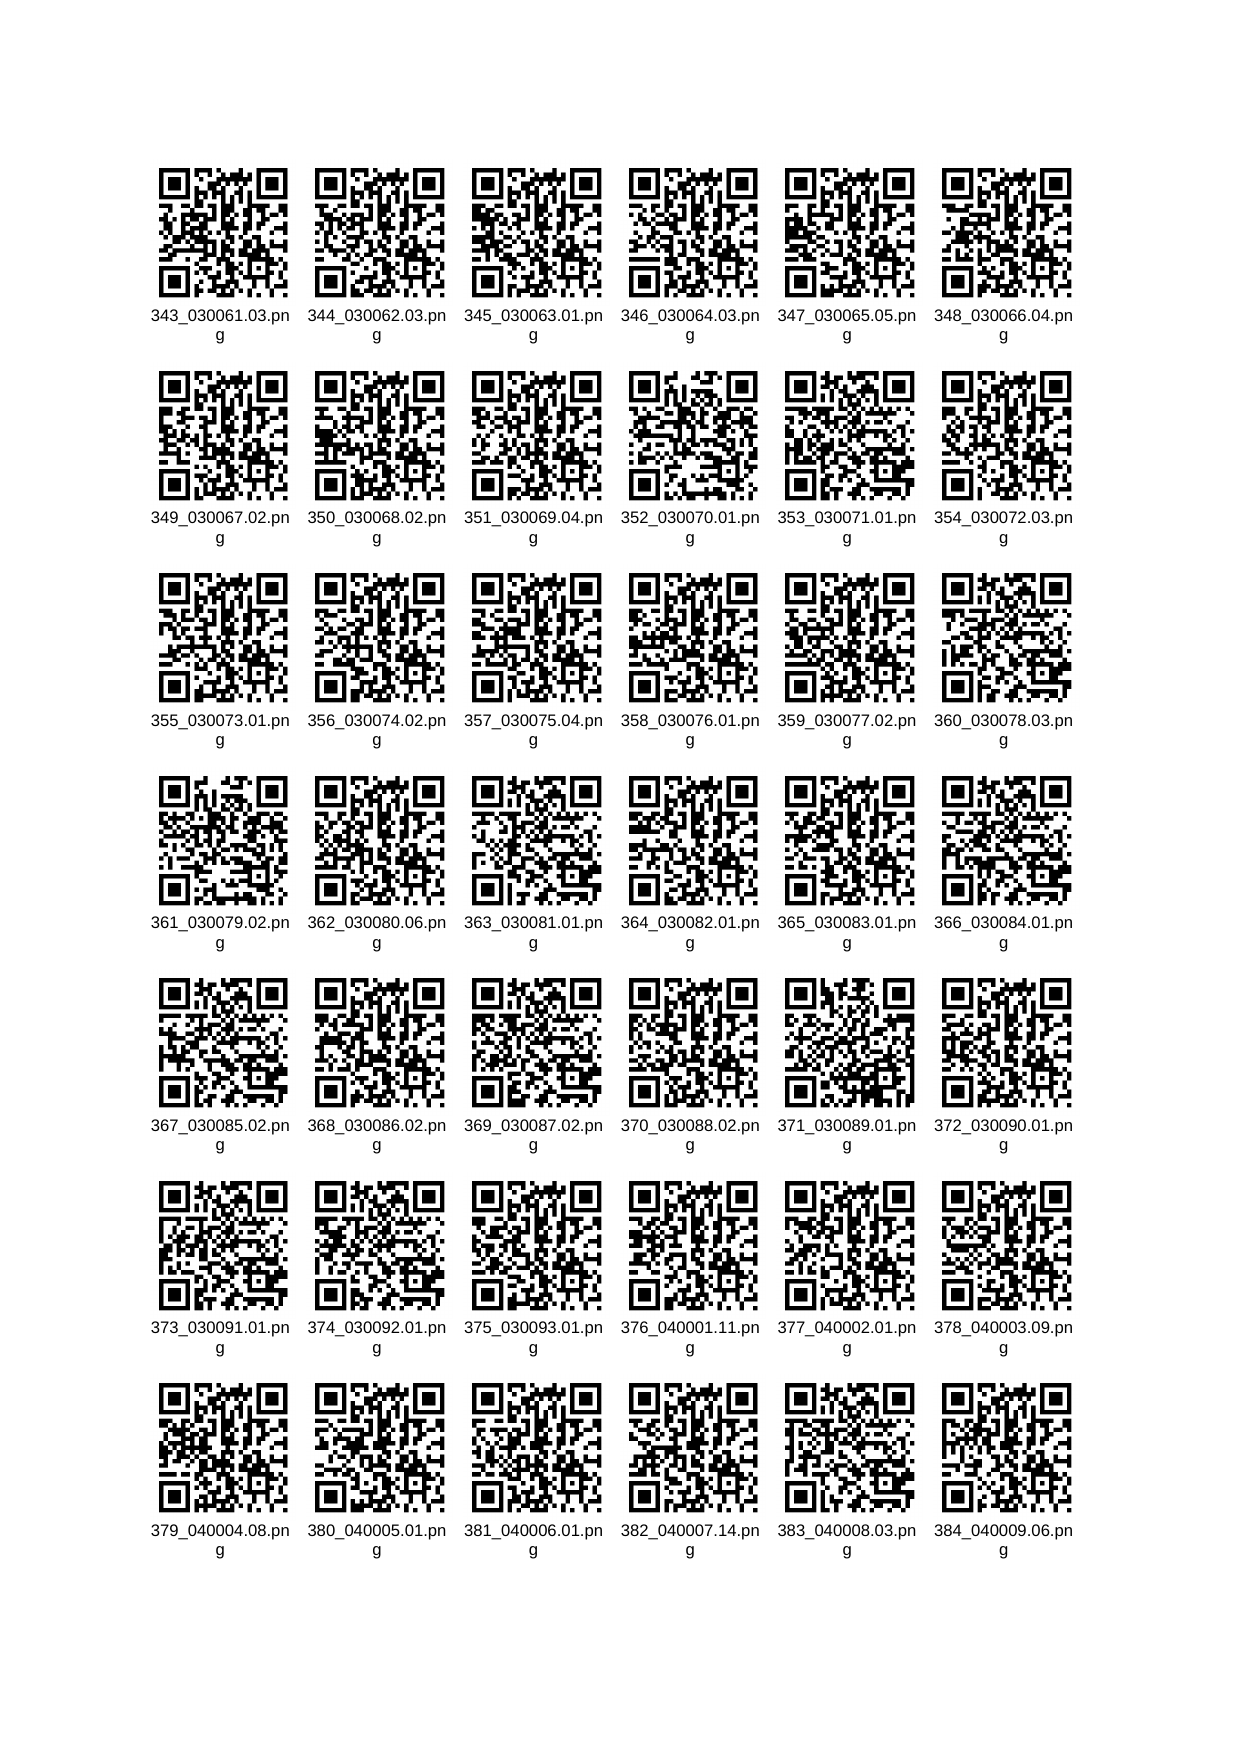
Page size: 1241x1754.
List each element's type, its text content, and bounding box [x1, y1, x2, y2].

picture [150, 362, 296, 509]
table_cell 359_030077.02.png [769, 557, 924, 757]
table_cell 349_030067.02.png [142, 354, 298, 555]
picture [150, 564, 296, 711]
table_cell 353_030071.01.png [769, 354, 924, 555]
picture [933, 362, 1080, 509]
table_cell 360_030078.03.png [926, 557, 1081, 757]
table_cell 355_030073.01.png [142, 556, 298, 757]
picture [306, 1374, 453, 1521]
picture [150, 969, 296, 1116]
picture [933, 969, 1080, 1116]
table_cell 371_030089.01.png [769, 962, 924, 1162]
picture [620, 1172, 766, 1319]
picture [306, 362, 453, 509]
picture [306, 767, 453, 914]
table_cell 358_030076.01.png [612, 557, 768, 757]
picture [933, 564, 1080, 711]
table_cell 369_030087.02.png [456, 962, 611, 1162]
table_cell 361_030079.02.png [142, 759, 298, 960]
picture [150, 159, 296, 306]
picture [933, 767, 1080, 914]
picture [306, 159, 453, 306]
picture [463, 564, 610, 711]
table_cell 344_030062.03.png [299, 152, 454, 352]
table_cell 383_040008.03.png [769, 1367, 924, 1567]
table_cell 362_030080.06.png [299, 759, 454, 960]
picture [620, 564, 766, 711]
table_cell 368_030086.02.png [299, 962, 454, 1162]
picture [463, 159, 610, 306]
table_cell 352_030070.01.png [612, 354, 768, 555]
table_cell 348_030066.04.png [926, 152, 1081, 352]
picture [463, 969, 610, 1116]
table_cell 345_030063.01.png [456, 152, 611, 352]
table_cell 382_040007.14.png [612, 1367, 768, 1567]
table_cell 367_030085.02.png [142, 961, 298, 1162]
table_cell 347_030065.05.png [769, 152, 924, 352]
table_cell 372_030090.01.png [926, 962, 1081, 1162]
picture [463, 767, 610, 914]
table_cell 375_030093.01.png [456, 1164, 611, 1365]
picture [933, 1374, 1080, 1521]
table_cell 384_040009.06.png [926, 1367, 1081, 1567]
table_cell 351_030069.04.png [456, 354, 611, 555]
table_cell 370_030088.02.png [612, 962, 768, 1162]
picture [463, 1374, 610, 1521]
picture [933, 159, 1080, 306]
table_cell 365_030083.01.png [769, 759, 924, 960]
table_cell 380_040005.01.png [299, 1367, 454, 1567]
table_cell 373_030091.01.png [142, 1164, 298, 1365]
table_cell 363_030081.01.png [456, 759, 611, 960]
picture [776, 159, 923, 306]
picture [463, 1172, 610, 1319]
table_cell 377_040002.01.png [769, 1164, 924, 1365]
picture [463, 362, 610, 509]
picture [150, 1374, 296, 1521]
picture [620, 767, 766, 914]
picture [306, 564, 453, 711]
picture [150, 767, 296, 914]
picture [620, 969, 766, 1116]
table_cell 381_040006.01.png [456, 1367, 611, 1567]
picture [620, 1374, 766, 1521]
picture [620, 159, 766, 306]
picture [776, 564, 923, 711]
table_cell 354_030072.03.png [926, 354, 1081, 555]
picture [306, 1172, 453, 1319]
table_cell 350_030068.02.png [299, 354, 454, 555]
picture [776, 1374, 923, 1521]
table_cell 374_030092.01.png [299, 1164, 454, 1365]
table_cell 357_030075.04.png [456, 557, 611, 757]
picture [306, 969, 453, 1116]
table_cell 356_030074.02.png [299, 557, 454, 757]
picture [150, 1172, 296, 1319]
picture [776, 767, 923, 914]
table_cell 376_040001.11.png [612, 1164, 768, 1365]
table_cell 366_030084.01.png [926, 759, 1081, 960]
table_cell 343_030061.03.png [142, 152, 298, 352]
picture [933, 1172, 1080, 1319]
table_cell 364_030082.01.png [612, 759, 768, 960]
picture [776, 1172, 923, 1319]
table_cell 346_030064.03.png [612, 152, 768, 352]
picture [776, 362, 923, 509]
table_cell 379_040004.08.png [142, 1366, 298, 1567]
picture [620, 362, 766, 509]
picture [776, 969, 923, 1116]
table_cell 378_040003.09.png [926, 1164, 1081, 1365]
